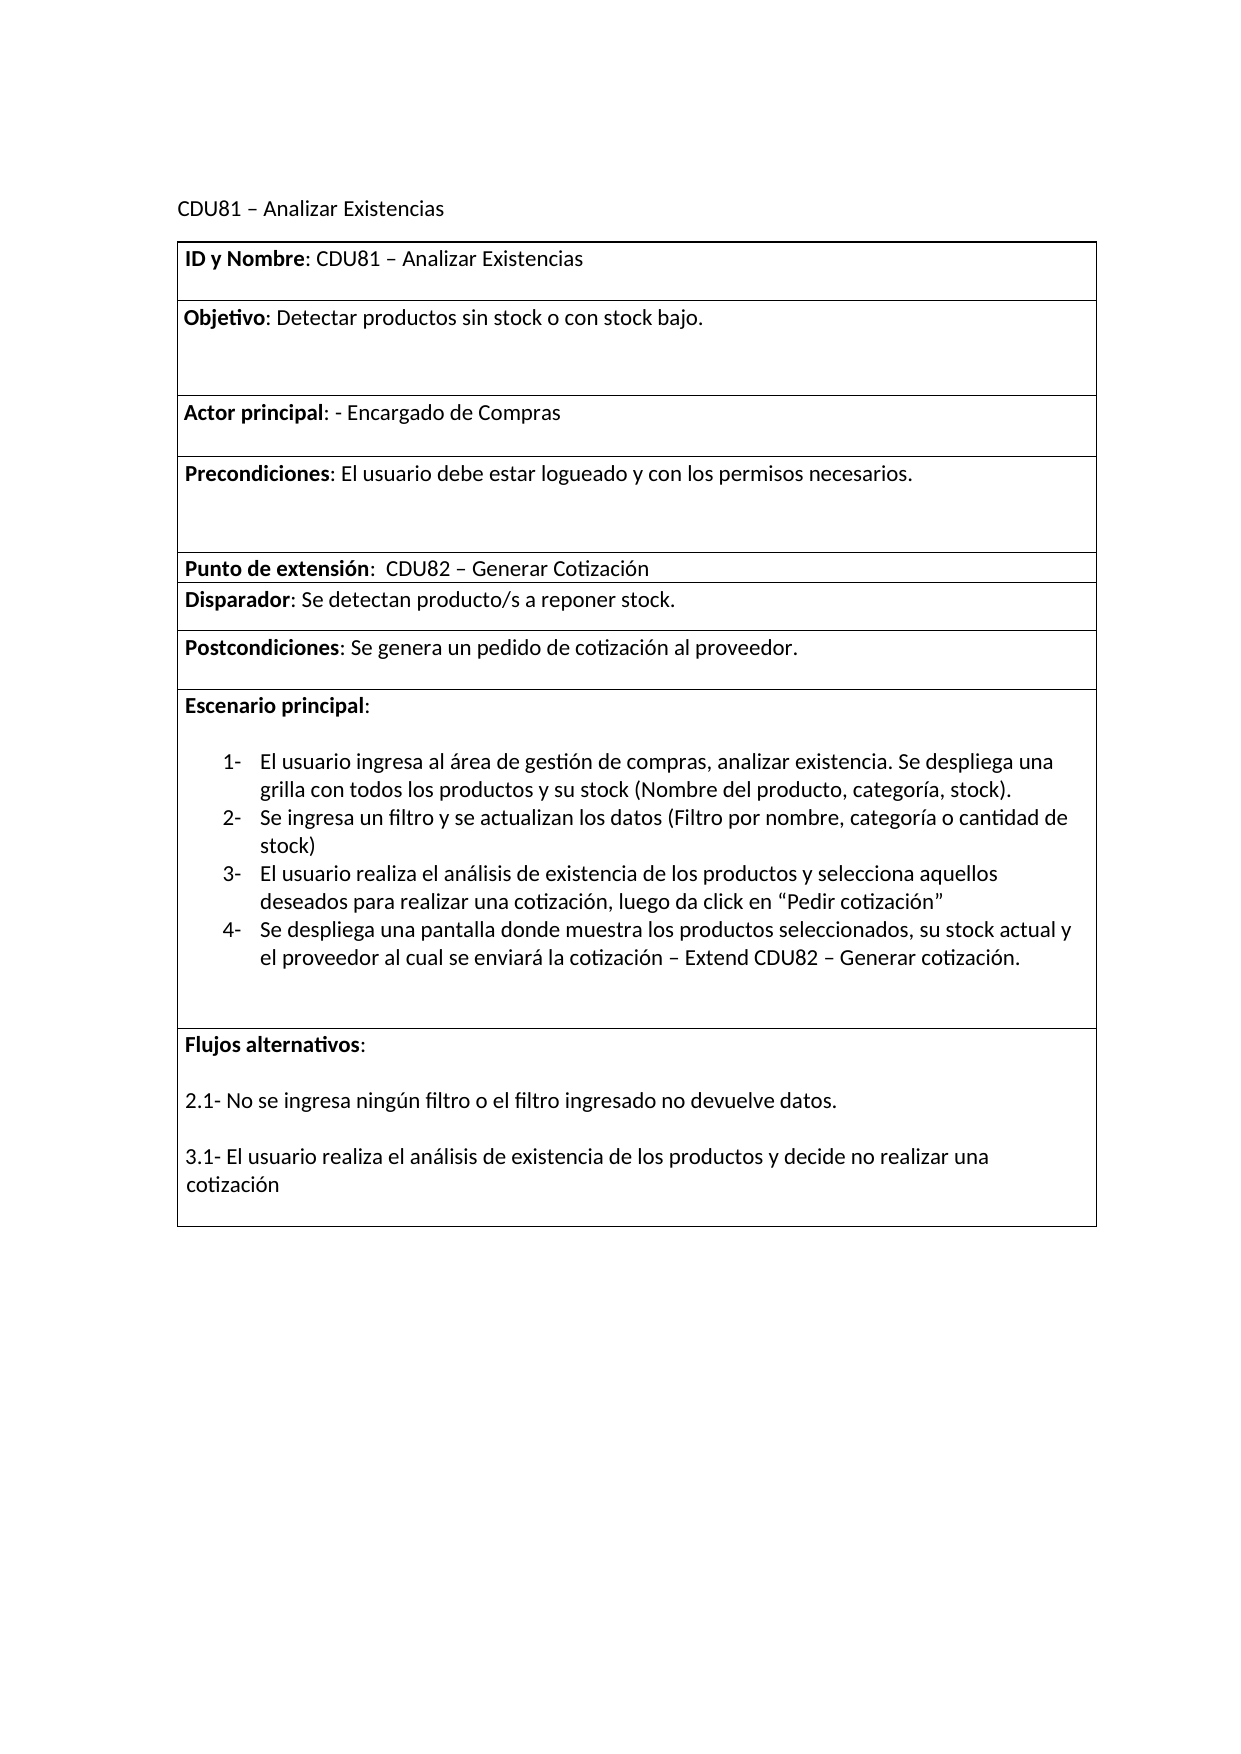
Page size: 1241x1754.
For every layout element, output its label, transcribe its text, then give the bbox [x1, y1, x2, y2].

table_cell Actor principal: - Encargado de Compras [178, 396, 1096, 456]
table_cell Objetivo: Detectar productos sin stock o con stock bajo. [178, 301, 1096, 395]
table_header ID y Nombre: CDU81 – Analizar Existencias [178, 243, 1096, 300]
table_cell Escenario principal: El usuario ingresa al área de gestión de compras, analizar existencia. Se despliega una grilla con todos los productos y su stock (Nombre del producto, categoría, stock). Se ingresa un filtro y se actualizan los datos (Filtro por nombre, categoría o cantidad de stock) El usuario realiza el análisis de existencia de los productos y selecciona aquellos deseados para realizar una cotización, luego da click en “Pedir cotización” Se despliega una pantalla donde muestra los productos seleccionados, su stock actual y el proveedor al cual se enviará la cotización – Extend CDU82 – Generar cotización. [178, 690, 1096, 1027]
table_cell Punto de extensión: CDU82 – Generar Cotización [178, 553, 1096, 582]
table_cell Precondiciones: El usuario debe estar logueado y con los permisos necesarios. [178, 457, 1096, 552]
table_cell Disparador: Se detectan producto/s a reponer stock. [178, 583, 1096, 630]
text CDU81 – Analizar Existencias [177, 194, 1063, 222]
table_cell Flujos alternativos: 2.1- No se ingresa ningún filtro o el filtro ingresado no devuelve datos. 3.1- El usuario realiza el análisis de existencia de los productos y decide no realizar una cotización [178, 1029, 1096, 1226]
table_cell Postcondiciones: Se genera un pedido de cotización al proveedor. [178, 631, 1096, 689]
